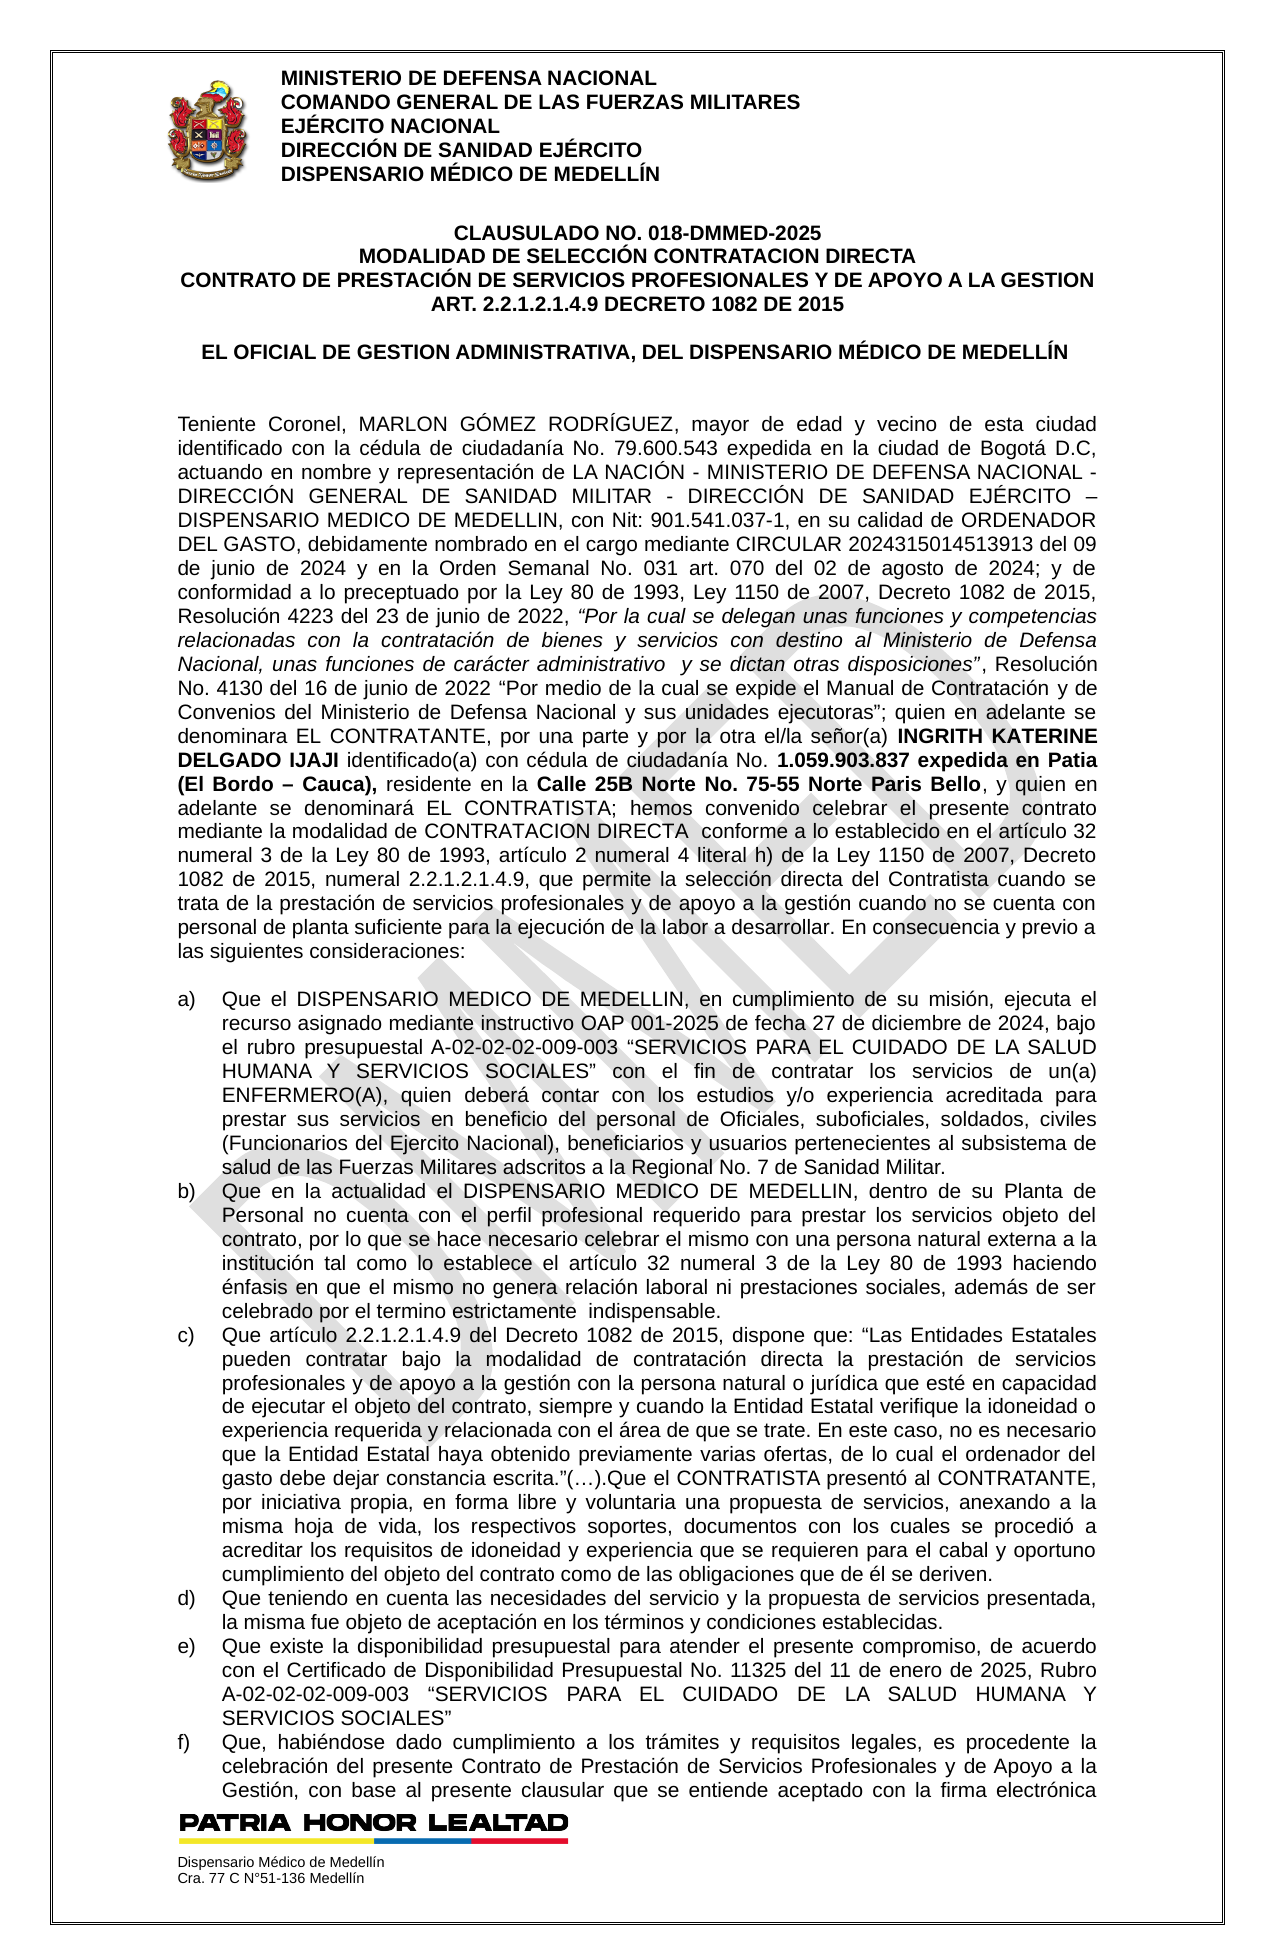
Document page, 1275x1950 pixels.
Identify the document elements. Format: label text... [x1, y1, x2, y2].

picture [152, 77, 262, 183]
text CONTRATO DE PRESTACIÓN DE SERVICIOS PROFESIONALES Y DE APOYO A LA GESTION [177, 268, 1098, 292]
text CLAUSULADO NO. 018-DMMED-2025 [177, 220, 1098, 244]
list Que teniendo en cuenta las necesidades del servicio y la propuesta de servicios presentada, la misma fue objeto de aceptación en los términos y condiciones establecidas. [177, 1586, 1098, 1634]
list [177, 1730, 1098, 1802]
list Que artículo 2.2.1.2.1.4.9 del Decreto 1082 de 2015, dispone que: “Las Entidades Estatales pueden contratar bajo la modalidad de contratación directa la prestación de servicios profesionales y de apoyo a la gestión con la persona natural o jurídica que esté en capacidad de ejecutar el objeto del contrato, siempre y cuando la Entidad Estatal verifique la idoneidad o experiencia requerida y relacionada con el área de que se trate. En este caso, no es necesario que la Entidad Estatal haya obtenido previamente varias ofertas, de lo cual el ordenador del gasto debe dejar constancia escrita.”(…).Que el CONTRATISTA presentó al CONTRATANTE, por iniciativa propia, en forma libre y voluntaria una propuesta de servicios, anexando a la misma hoja de vida, los respectivos soportes, documentos con los cuales se procedió a acreditar los requisitos de idoneidad y experiencia que se requieren para el cabal y oportuno cumplimiento del objeto del contrato como de las obligaciones que de él se deriven. [177, 1322, 1098, 1586]
text ART. 2.2.1.2.1.4.9 DECRETO 1082 DE 2015 [177, 292, 1098, 316]
text Teniente Coronel, MARLON GÓMEZ RODRÍGUEZ, mayor de edad y vecino de esta ciudad identificado con la cédula de ciudadanía No. 79.600.543 expedida en la ciudad de Bogotá D.C, actuando en nombre y representación de LA NACIÓN - MINISTERIO DE DEFENSA NACIONAL - DIRECCIÓN GENERAL DE SANIDAD MILITAR - DIRECCIÓN DE SANIDAD EJÉRCITO – DISPENSARIO MEDICO DE MEDELLIN, con Nit: 901.541.037-1, en su calidad de ORDENADOR DEL GASTO, debidamente nombrado en el cargo mediante CIRCULAR 2024315014513913 del 09 de junio de 2024 y en la Orden Semanal No. 031 art. 070 del 02 de agosto de 2024; y de conformidad a lo preceptuado por la Ley 80 de 1993, Ley 1150 de 2007, Decreto 1082 de 2015, Resolución 4223 del 23 de junio de 2022, “Por la cual se delegan unas funciones y competencias relacionadas con la contratación de bienes y servicios con destino al Ministerio de Defensa Nacional, unas funciones de carácter administrativo y se dictan otras disposiciones”, Resolución No. 4130 del 16 de junio de 2022 “Por medio de la cual se expide el Manual de Contratación y de Convenios del Ministerio de Defensa Nacional y sus unidades ejecutoras”; quien en adelante se denominara EL CONTRATANTE, por una parte y por la otra el/la señor(a) INGRITH KATERINE DELGADO IJAJI identificado(a) con cédula de ciudadanía No. 1.059.903.837 expedida en Patia (El Bordo – Cauca), residente en la Calle 25B Norte No. 75-55 Norte Paris Bello, y quien en adelante se denominará EL CONTRATISTA; hemos convenido celebrar el presente contrato mediante la modalidad de CONTRATACION DIRECTA conforme a lo establecido en el artículo 32 numeral 3 de la Ley 80 de 1993, artículo 2 numeral 4 literal h) de la Ley 1150 de 2007, Decreto 1082 de 2015, numeral 2.2.1.2.1.4.9, que permite la selección directa del Contratista cuando se trata de la prestación de servicios profesionales y de apoyo a la gestión cuando no se cuenta con personal de planta suficiente para la ejecución de la labor a desarrollar. En consecuencia y previo a las siguientes consideraciones: [177, 412, 1098, 963]
list Que el DISPENSARIO MEDICO DE MEDELLIN, en cumplimiento de su misión, ejecuta el recurso asignado mediante instructivo OAP 001-2025 de fecha 27 de diciembre de 2024, bajo el rubro presupuestal A-02-02-02-009-003 “SERVICIOS PARA EL CUIDADO DE LA SALUD HUMANA Y SERVICIOS SOCIALES” con el fin de contratar los servicios de un(a) ENFERMERO(A), quien deberá contar con los estudios y/o experiencia acreditada para prestar sus servicios en beneficio del personal de Oficiales, suboficiales, soldados, civiles (Funcionarios del Ejercito Nacional), beneficiarios y usuarios pertenecientes al subsistema de salud de las Fuerzas Militares adscritos a la Regional No. 7 de Sanidad Militar. [177, 987, 1098, 1179]
list Que existe la disponibilidad presupuestal para atender el presente compromiso, de acuerdo con el Certificado de Disponibilidad Presupuestal No. 11325 del 11 de enero de 2025, Rubro A-02-02-02-009-003 “SERVICIOS PARA EL CUIDADO DE LA SALUD HUMANA Y SERVICIOS SOCIALES” [177, 1634, 1098, 1730]
picture [179, 1814, 569, 1844]
list Que en la actualidad el DISPENSARIO MEDICO DE MEDELLIN, dentro de su Planta de Personal no cuenta con el perfil profesional requerido para prestar los servicios objeto del contrato, por lo que se hace necesario celebrar el mismo con una persona natural externa a la institución tal como lo establece el artículo 32 numeral 3 de la Ley 80 de 1993 haciendo énfasis en que el mismo no genera relación laboral ni prestaciones sociales, además de ser celebrado por el termino estrictamente indispensable. [177, 1179, 1098, 1322]
text EL OFICIAL DE GESTION ADMINISTRATIVA, DEL DISPENSARIO MÉDICO DE MEDELLÍN [177, 340, 1093, 364]
text MODALIDAD DE SELECCIÓN CONTRATACION DIRECTA [177, 244, 1098, 268]
